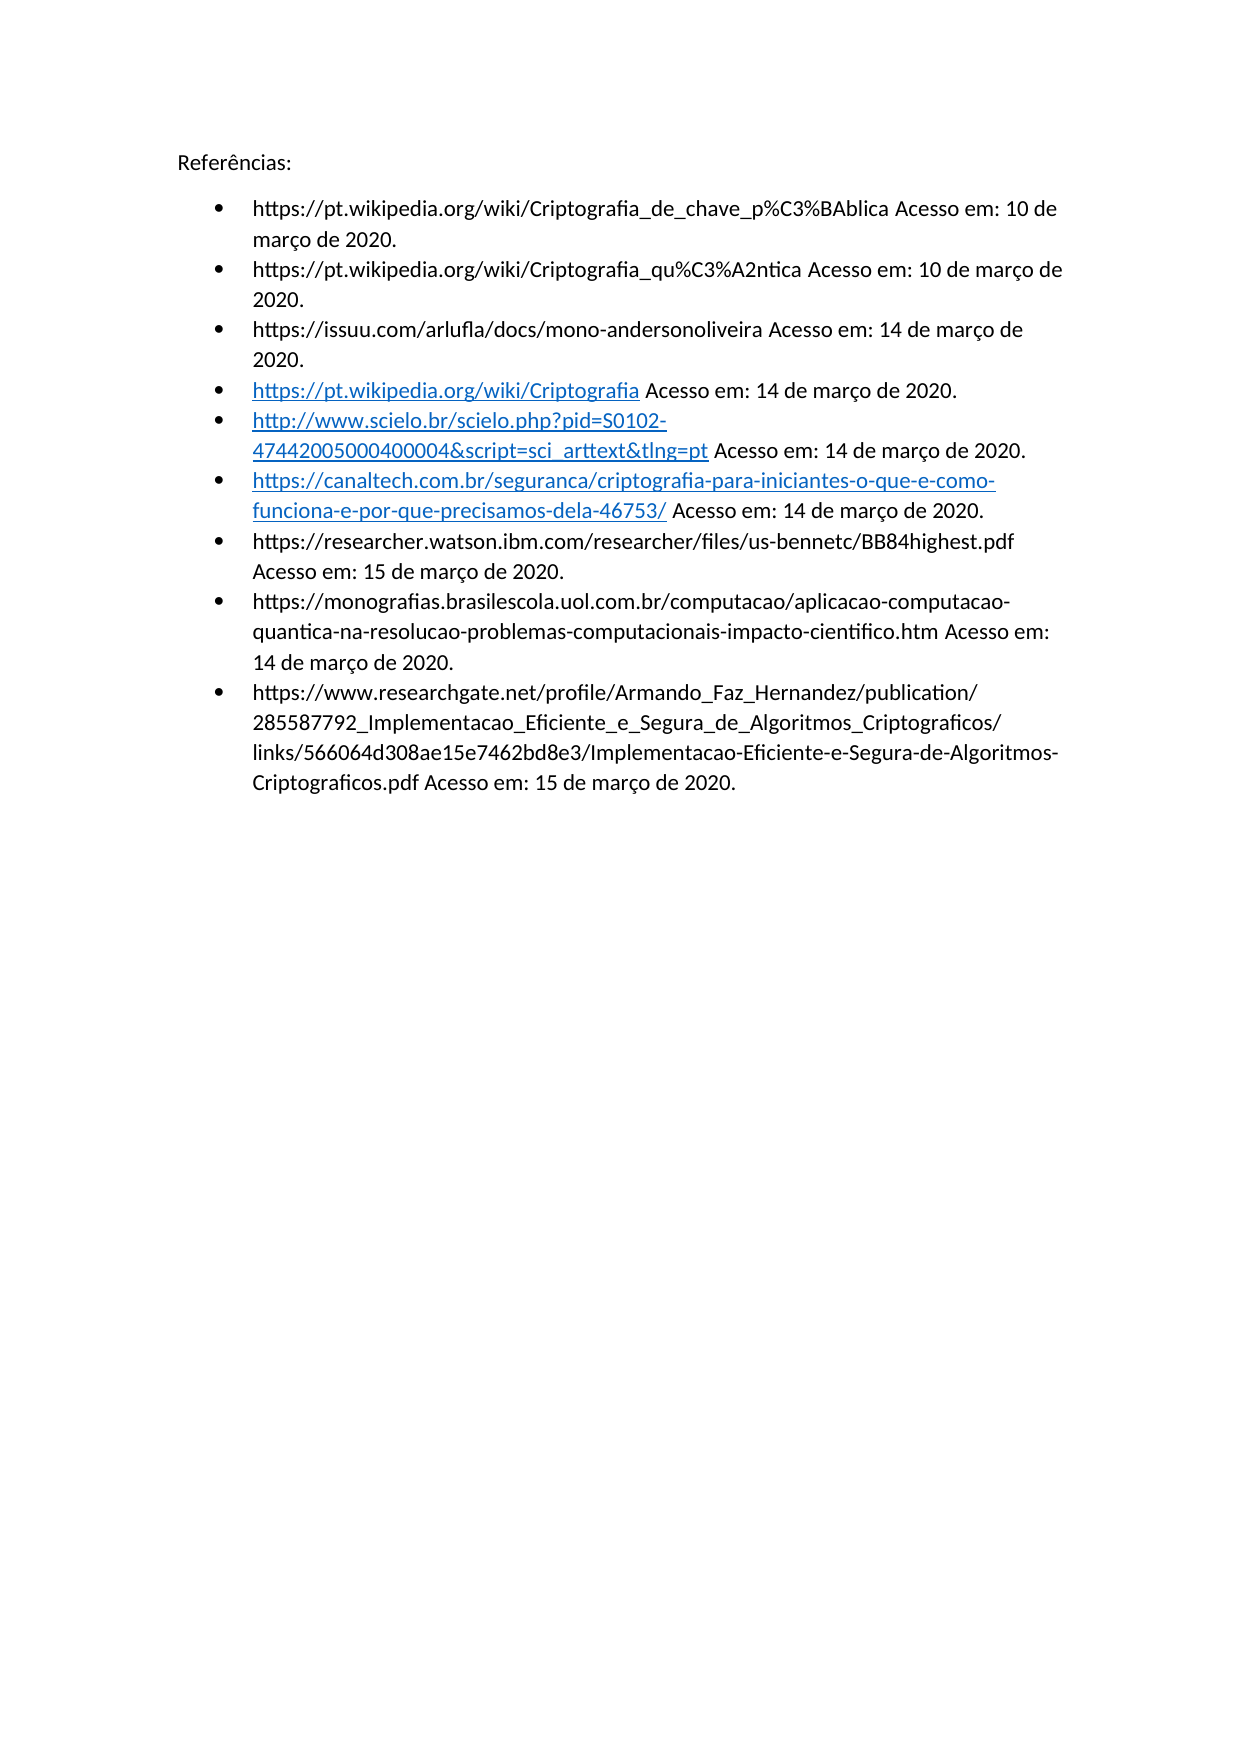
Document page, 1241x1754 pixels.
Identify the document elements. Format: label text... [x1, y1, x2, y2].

text Referências: [177, 148, 1063, 176]
list https://pt.wikipedia.org/wiki/Criptografia_de_chave_p%C3%BAblica Acesso em: 10 de março de 2020. [215, 194, 1063, 253]
list https://pt.wikipedia.org/wiki/Criptografia_qu%C3%A2ntica Acesso em: 10 de março de 2020. [215, 255, 1063, 313]
list https://www.researchgate.net/profile/Armando_Faz_Hernandez/publication/ 285587792_Implementacao_Eficiente_e_Segura_de_Algoritmos_Criptograficos/links/566064d308ae15e7462bd8e3/Implementacao-Eficiente-e-Segura-de-Algoritmos-Criptograficos.pdf Acesso em: 15 de março de 2020. [215, 678, 1063, 796]
list https://canaltech.com.br/seguranca/criptografia-para-iniciantes-o-que-e-como-funciona-e-por-que-precisamos-dela-46753/ Acesso em: 14 de março de 2020. [215, 466, 1063, 524]
list https://researcher.watson.ibm.com/researcher/files/us-bennetc/BB84highest.pdf Acesso em: 15 de março de 2020. [215, 527, 1063, 585]
list https://monografias.brasilescola.uol.com.br/computacao/aplicacao-computacao-quantica-na-resolucao-problemas-computacionais-impacto-cientifico.htm Acesso em: 14 de março de 2020. [215, 587, 1063, 676]
list https://pt.wikipedia.org/wiki/Criptografia Acesso em: 14 de março de 2020. [215, 376, 1063, 404]
list http://www.scielo.br/scielo.php?pid=S0102-47442005000400004&script=sci_arttext&tlng=pt Acesso em: 14 de março de 2020. [215, 406, 1063, 464]
list https://issuu.com/arlufla/docs/mono-andersonoliveira Acesso em: 14 de março de 2020. [215, 315, 1063, 373]
